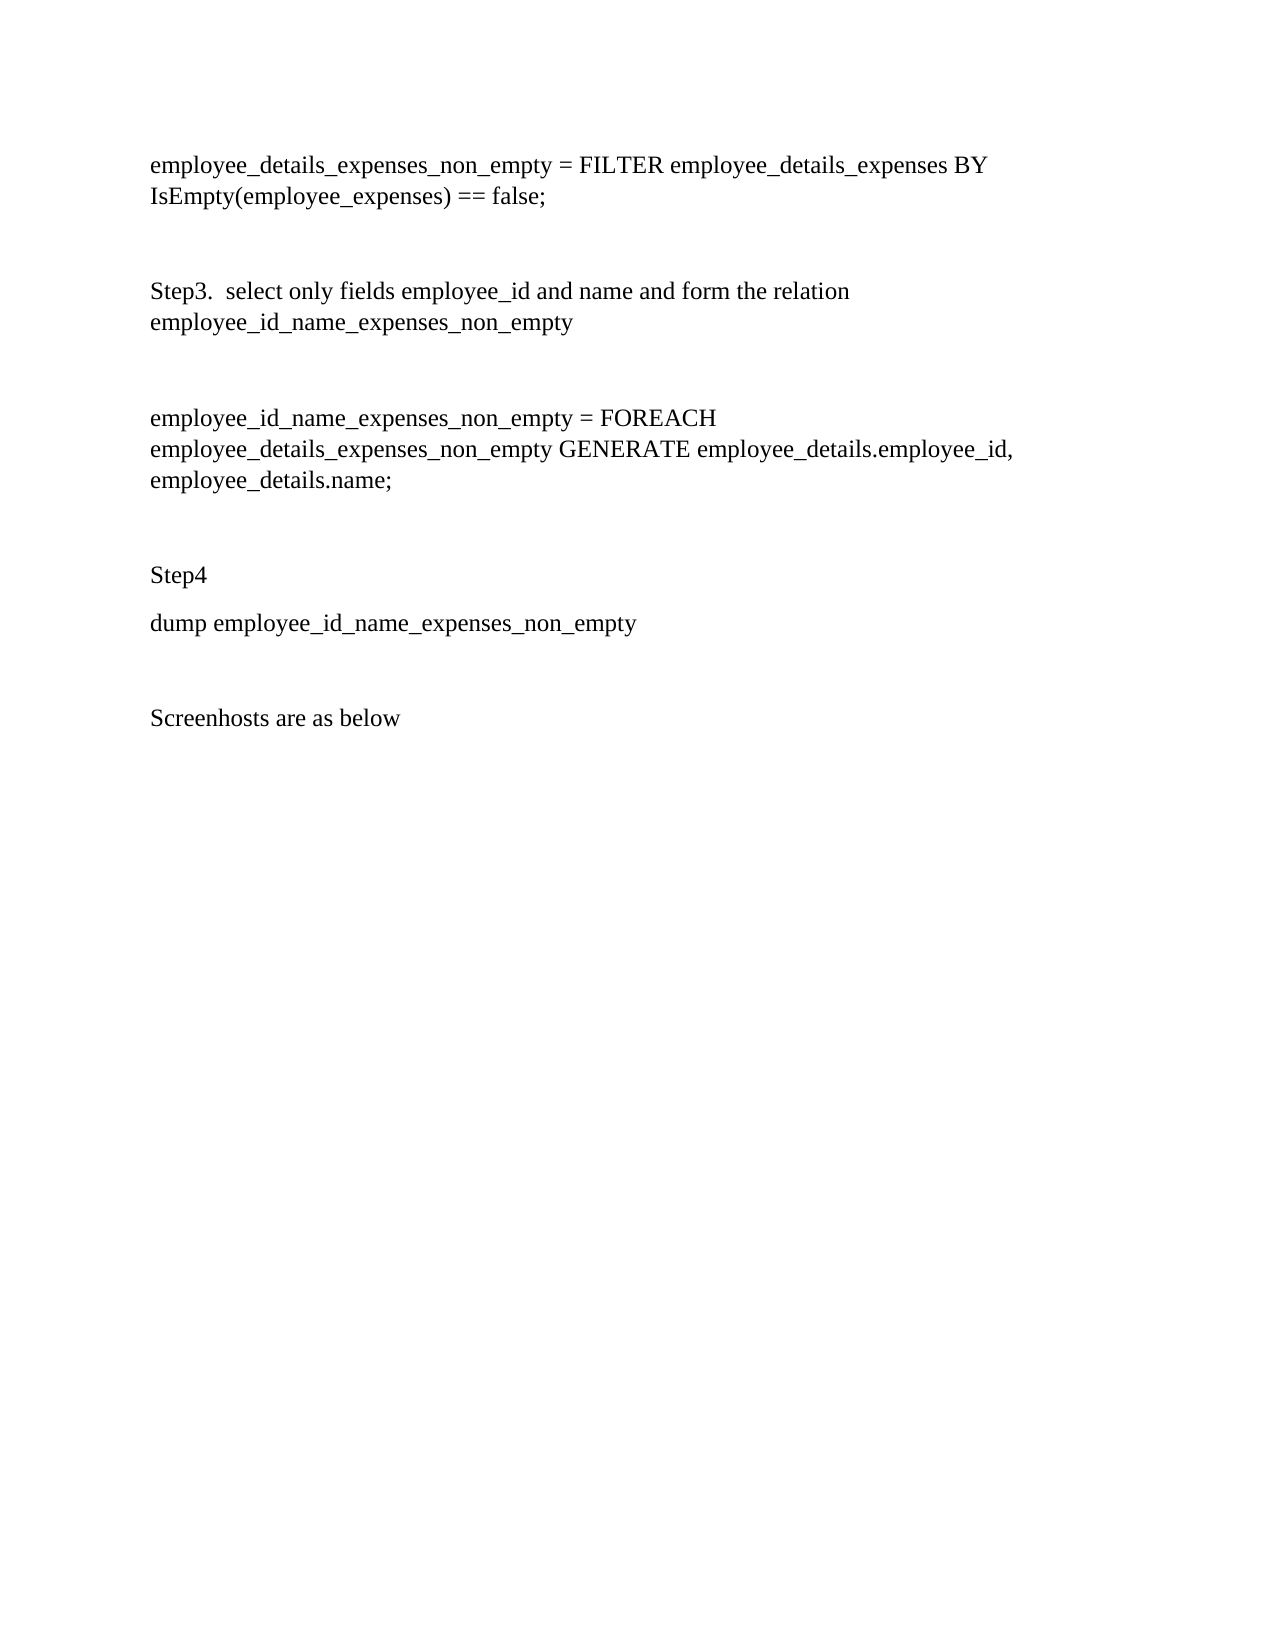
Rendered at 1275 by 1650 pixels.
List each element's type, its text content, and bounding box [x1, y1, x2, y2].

text Screenhosts are as below [150, 703, 1125, 732]
text Step3. select only fields employee_id and name and form the relation employee_id_name_expenses_non_empty [150, 276, 1125, 336]
text employee_details_expenses_non_empty = FILTER employee_details_expenses BY IsEmpty(employee_expenses) == false; [150, 150, 1125, 210]
text employee_id_name_expenses_non_empty = FOREACH employee_details_expenses_non_empty GENERATE employee_details.employee_id, employee_details.name; [150, 403, 1125, 494]
text dump employee_id_name_expenses_non_empty [150, 608, 1125, 637]
text Step4 [150, 560, 1125, 589]
